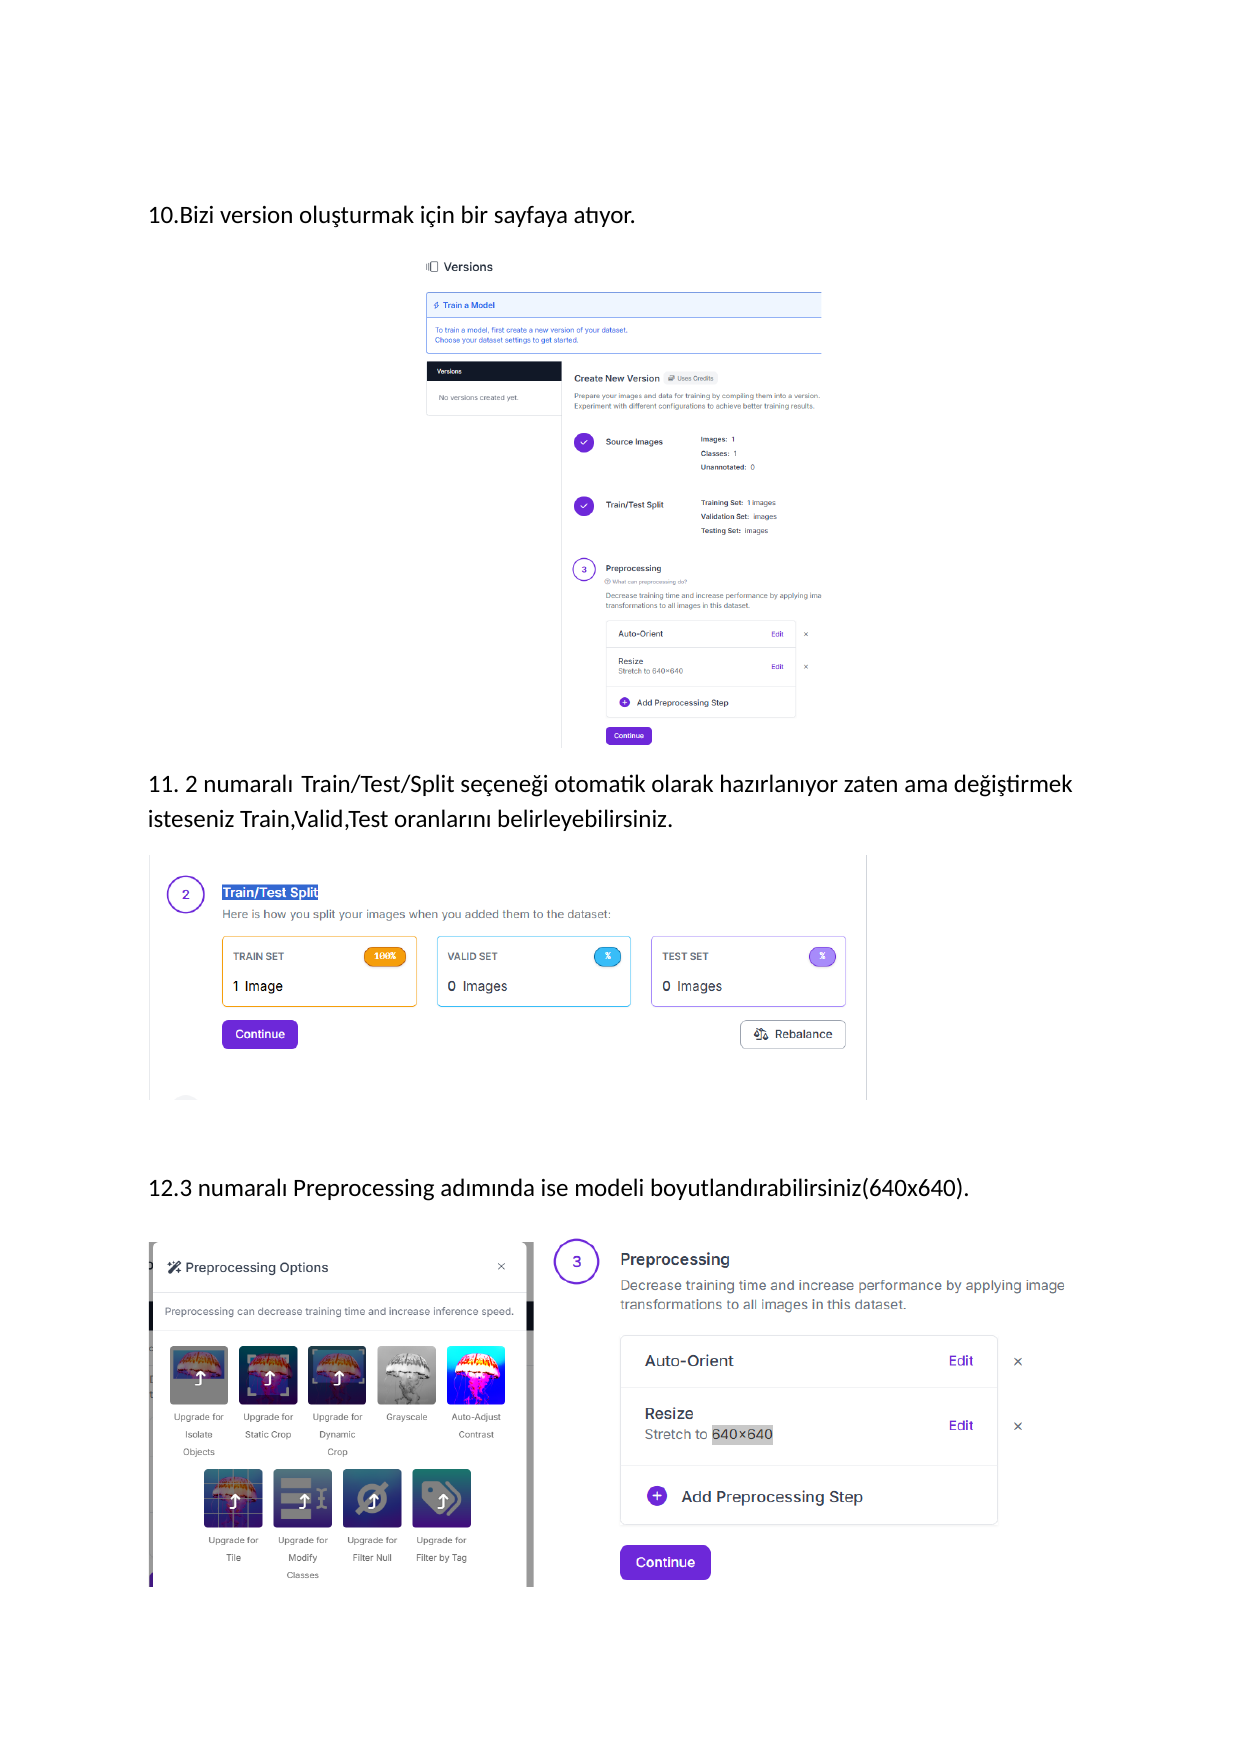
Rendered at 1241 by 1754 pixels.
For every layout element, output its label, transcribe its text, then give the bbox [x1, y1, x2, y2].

picture [539, 1224, 1092, 1587]
text 12.3 numaralı Preprocessing adımında ise modeli boyutlandırabilirsiniz(640x640). [148, 1172, 1093, 1203]
picture [147, 855, 873, 1100]
picture [418, 251, 822, 748]
text 10.Bizi version oluşturmak için bir sayfaya atıyor. [148, 199, 1093, 230]
text 11. 2 numaralı Train/Test/Split seçeneği otomatik olarak hazırlanıyor zaten ama değiştirmek isteseniz Train,Valid,Test oranlarını belirleyebilirsiniz. [148, 768, 1093, 834]
picture [148, 1242, 534, 1587]
